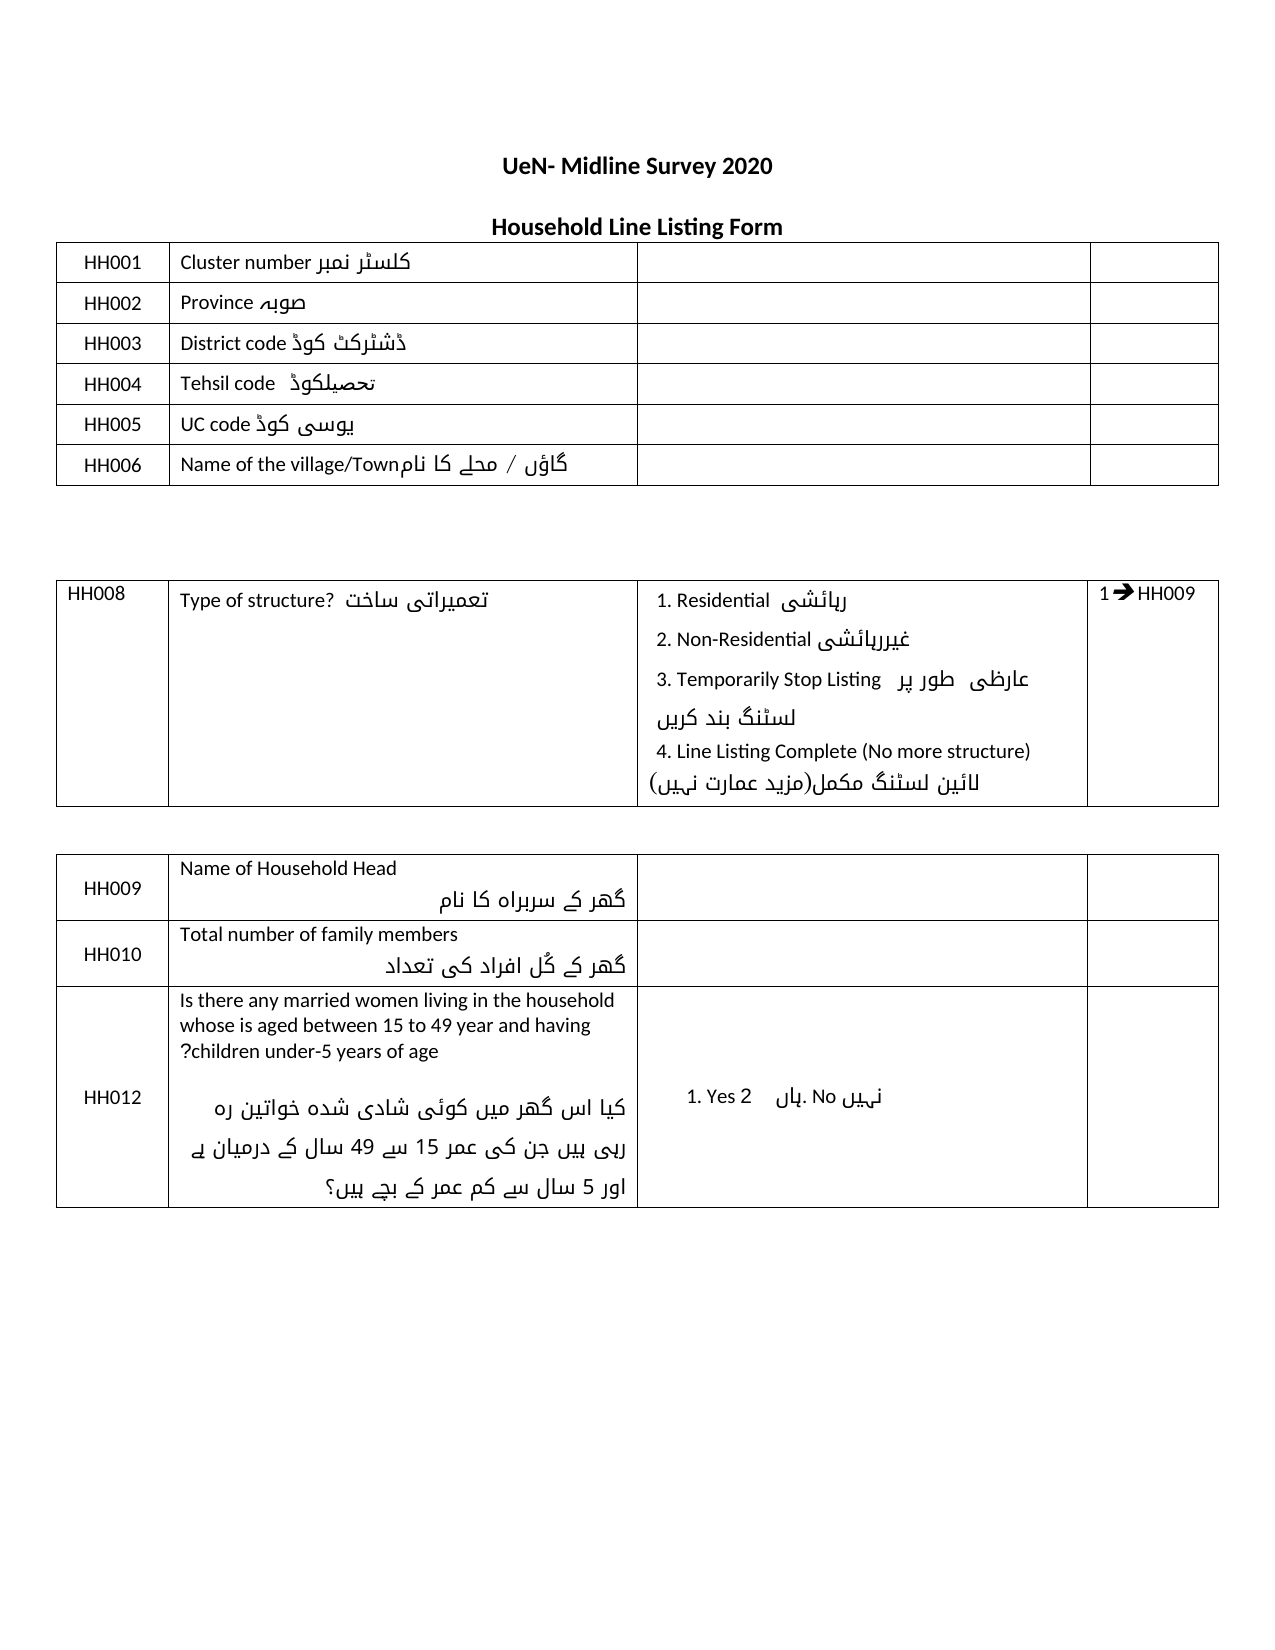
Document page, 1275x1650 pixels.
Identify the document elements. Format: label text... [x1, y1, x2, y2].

table_cell HH010 [57, 921, 168, 986]
table_cell [1091, 283, 1218, 323]
table_header Cluster number کلسٹر نمبر [170, 243, 637, 282]
table_header 1. Residential رہائشی 2. Non-Residential ‏غیررہائشی 3. Temporarily Stop Listing عارظی طور پر لسٹنگ بند کریں 4. Line Listing Complete (No more structure) لائین لسٹنگ مکمل(مزید عمارت نہیں) [638, 581, 1087, 806]
table_cell [638, 445, 1090, 485]
table_cell [1091, 324, 1218, 363]
table_cell [638, 364, 1090, 404]
table_header HH009 [57, 855, 168, 920]
table_header [638, 855, 1087, 920]
text UeN- Midline Survey 2020 [56, 150, 1219, 181]
table_cell [638, 405, 1090, 444]
table_cell HH012 [57, 987, 168, 1207]
table_cell Is there any married women living in the household whose is aged between 15 to 49 year and having children under-5 years of age? کیا اس گھر میں کوئی شادی شدہ خواتین رہ رہی ہیں جن کی عمر 15 سے 49 سال کے درمیان ہے اور 5 سال سے کم عمر کے بچے ہیں؟ [169, 987, 637, 1207]
table_cell HH006 [57, 445, 169, 485]
table_cell 1. Yes ہاں 2. No نہیں [638, 987, 1087, 1207]
table_cell HH005 [57, 405, 169, 444]
table_cell [1091, 364, 1218, 404]
table_header HH001 [57, 243, 169, 282]
table_cell [638, 283, 1090, 323]
table_cell [638, 921, 1087, 986]
table_cell [638, 324, 1090, 363]
table_header [1088, 855, 1218, 920]
table_cell Tehsil code تحصیلکوڈ [170, 364, 637, 404]
text Household Line Listing Form [56, 211, 1219, 242]
table_header Type of structure? تعمیراتی ساخت [169, 581, 637, 806]
table_header Name of Household Head گھر کے سربراہ کا نام [169, 855, 637, 920]
table_cell [1091, 405, 1218, 444]
table_cell Name of the village/Townگاؤں / محلے کا نام [170, 445, 637, 485]
table_cell HH003 [57, 324, 169, 363]
table_cell Total number of family members گھر کے کُل افراد کی تعداد [169, 921, 637, 986]
table_cell Province صوبہ [170, 283, 637, 323]
table_cell UC code یوسی کوڈ [170, 405, 637, 444]
table_cell HH004 [57, 364, 169, 404]
table_cell [1088, 987, 1218, 1207]
table_cell HH002 [57, 283, 169, 323]
table_header [638, 243, 1090, 282]
table_header HH008 [57, 581, 168, 806]
table_header 1 HH009 [1088, 581, 1218, 806]
table_cell [1088, 921, 1218, 986]
table_header [1091, 243, 1218, 282]
table_cell [1091, 445, 1218, 485]
table_cell District code ڈشٹرکٹ کوڈ [170, 324, 637, 363]
